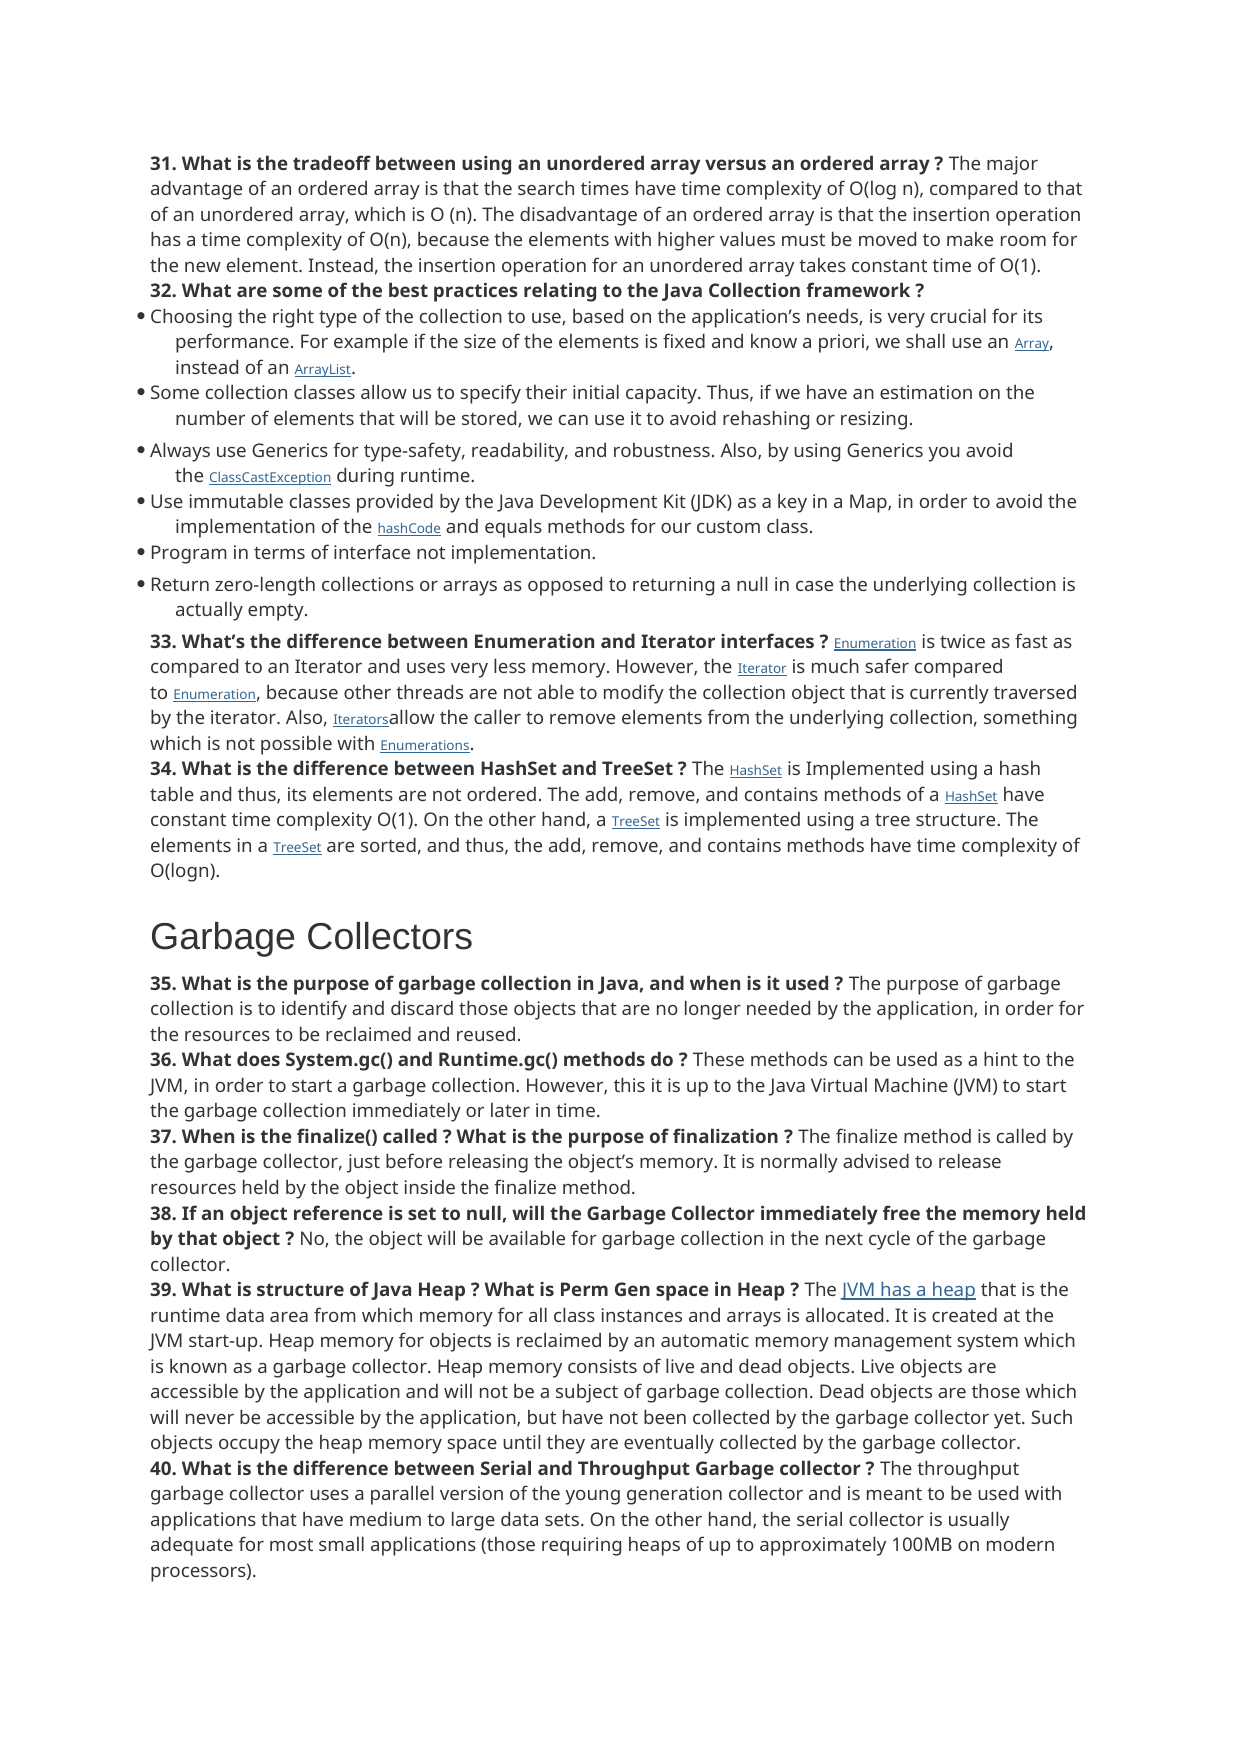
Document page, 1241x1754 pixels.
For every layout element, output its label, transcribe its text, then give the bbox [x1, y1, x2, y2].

text 40. What is the difference between Serial and Throughput Garbage collector ? The throughput garbage collector uses a parallel version of the young generation collector and is meant to be used with applications that have medium to large data sets. On the other hand, the serial collector is usually adequate for most small applications (those requiring heaps of up to approximately 100MB on modern processors). [150, 1455, 1090, 1583]
text 34. What is the difference between HashSet and TreeSet ? The HashSet is Implemented using a hash table and thus, its elements are not ordered. The add, remove, and contains methods of a HashSet have constant time complexity O(1). On the other hand, a TreeSet is implemented using a tree structure. The elements in a TreeSet are sorted, and thus, the add, remove, and contains methods have time complexity of O(logn). [150, 756, 1090, 883]
list Choosing the right type of the collection to use, based on the application’s needs, is very crucial for its performance. For example if the size of the elements is fixed and know a priori, we shall use an Array, instead of an ArrayList. [137, 303, 1090, 380]
text 37. When is the finalize() called ? What is the purpose of finalization ? The finalize method is called by the garbage collector, just before releasing the object’s memory. It is normally advised to release resources held by the object inside the finalize method. [150, 1123, 1090, 1200]
text 38. If an object reference is set to null, will the Garbage Collector immediately free the memory held by that object ? No, the object will be available for garbage collection in the next cycle of the garbage collector. [150, 1200, 1090, 1276]
text Garbage Collectors [150, 914, 1090, 958]
text 36. What does System.gc() and Runtime.gc() methods do ? These methods can be used as a hint to the JVM, in order to start a garbage collection. However, this it is up to the Java Virtual Machine (JVM) to start the garbage collection immediately or later in time. [150, 1047, 1090, 1123]
text 31. What is the tradeoff between using an unordered array versus an ordered array ? The major advantage of an ordered array is that the search times have time complexity of O(log n), compared to that of an unordered array, which is O (n). The disadvantage of an ordered array is that the insertion operation has a time complexity of O(n), because the elements with higher values must be moved to make room for the new element. Instead, the insertion operation for an unordered array takes constant time of O(1). [150, 150, 1090, 278]
text 35. What is the purpose of garbage collection in Java, and when is it used ? The purpose of garbage collection is to identify and discard those objects that are no longer needed by the application, in order for the resources to be reclaimed and reused. [150, 970, 1090, 1047]
list Some collection classes allow us to specify their initial capacity. Thus, if we have an estimation on the number of elements that will be stored, we can use it to avoid rehashing or resizing. [137, 380, 1090, 431]
list Program in terms of interface not implementation. [137, 539, 1090, 564]
list Use immutable classes provided by the Java Development Kit (JDK) as a key in a Map, in order to avoid the implementation of the hashCode and equals methods for our custom class. [137, 488, 1090, 539]
list Return zero-length collections or arrays as opposed to returning a null in case the underlying collection is actually empty. [137, 571, 1090, 622]
text 39. What is structure of Java Heap ? What is Perm Gen space in Heap ? The JVM has a heap that is the runtime data area from which memory for all class instances and arrays is allocated. It is created at the JVM start-up. Heap memory for objects is reclaimed by an automatic memory management system which is known as a garbage collector. Heap memory consists of live and dead objects. Live objects are accessible by the application and will not be a subject of garbage collection. Dead objects are those which will never be accessible by the application, but have not been collected by the garbage collector yet. Such objects occupy the heap memory space until they are eventually collected by the garbage collector. [150, 1276, 1090, 1455]
text 32. What are some of the best practices relating to the Java Collection framework ? [150, 278, 1090, 303]
text 33. What’s the difference between Enumeration and Iterator interfaces ? Enumeration is twice as fast as compared to an Iterator and uses very less memory. However, the Iterator is much safer compared to Enumeration, because other threads are not able to modify the collection object that is currently traversed by the iterator. Also, Iteratorsallow the caller to remove elements from the underlying collection, something which is not possible with Enumerations. [150, 628, 1090, 756]
list Always use Generics for type-safety, readability, and robustness. Also, by using Generics you avoid the ClassCastException during runtime. [137, 437, 1090, 488]
